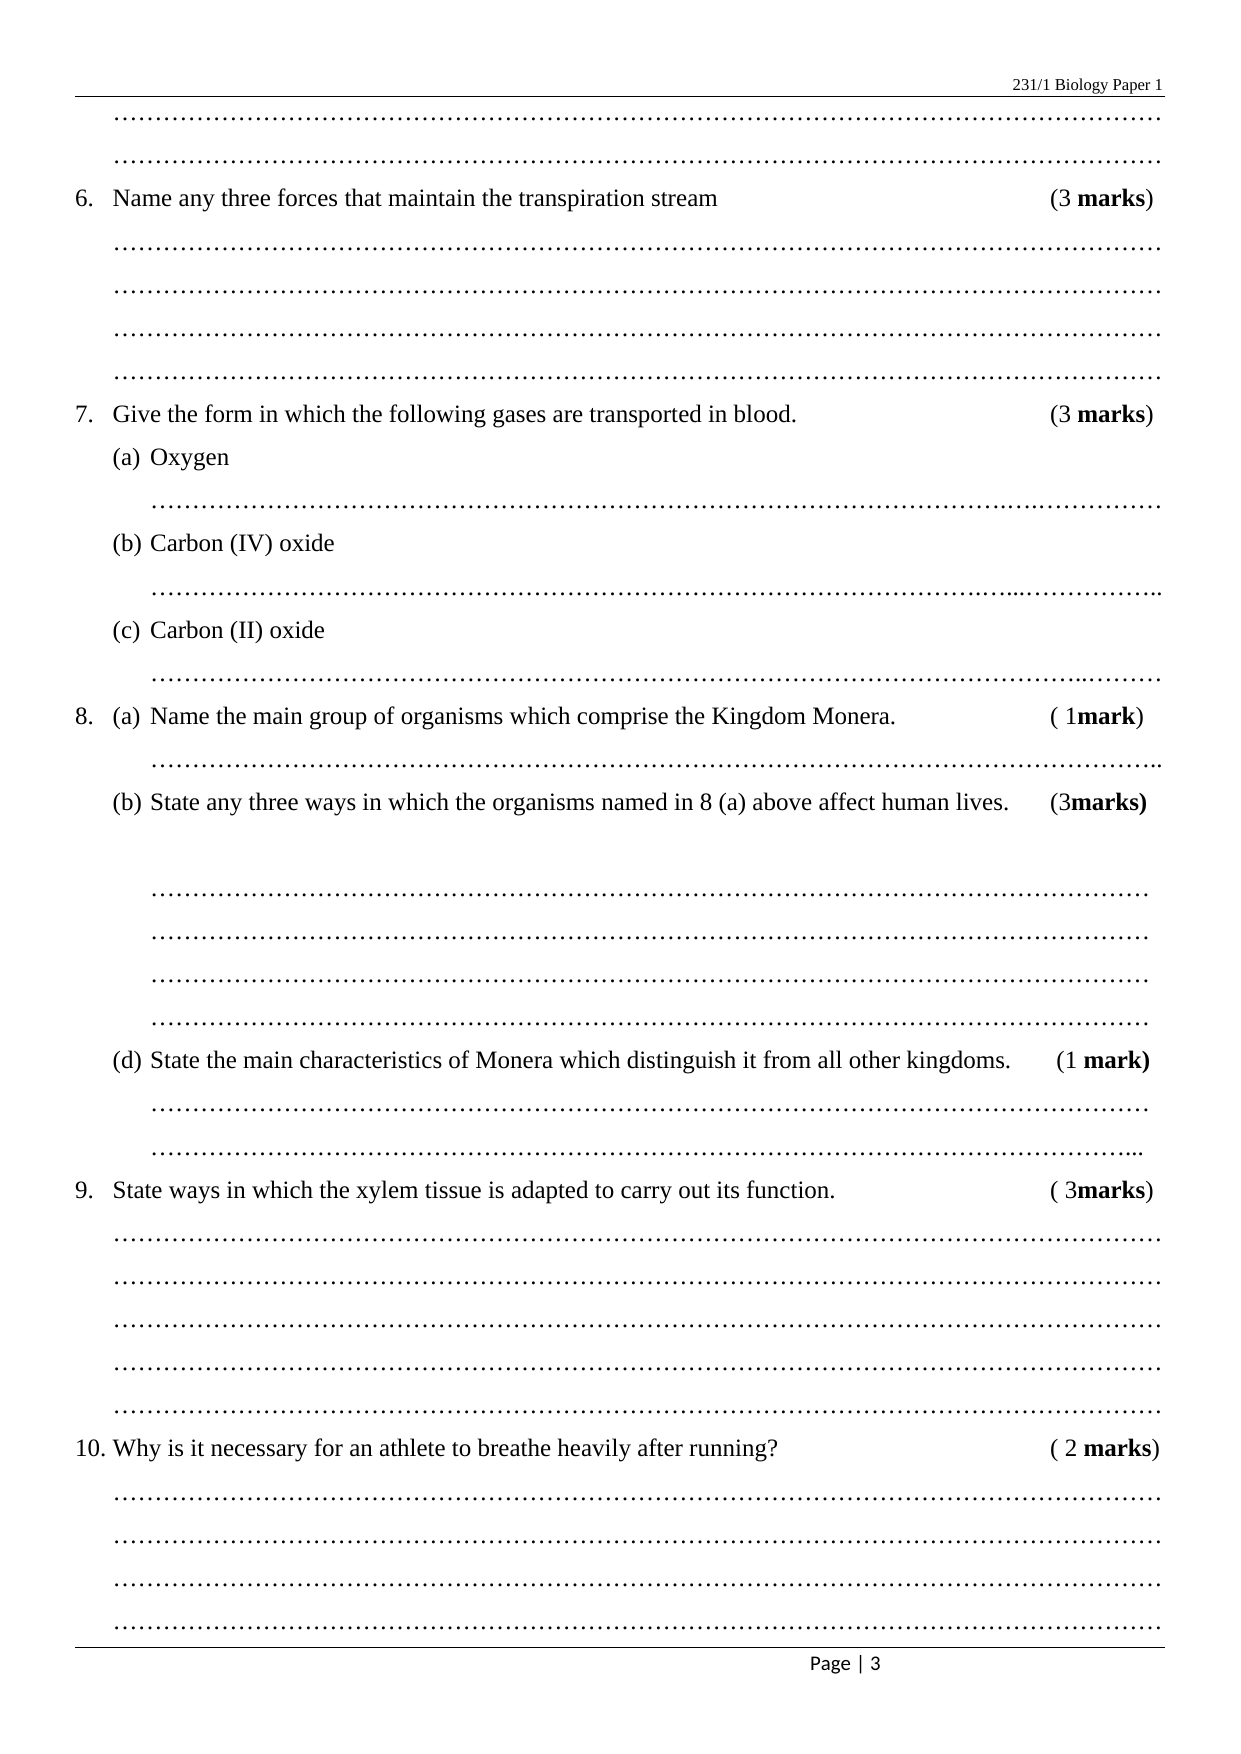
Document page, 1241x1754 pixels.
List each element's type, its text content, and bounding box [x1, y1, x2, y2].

list (a) Name the main group of organisms which comprise the Kingdom Monera. ( 1mark) [75, 701, 1165, 730]
list ………………………………………………………………………………………………………….. [150, 744, 1165, 773]
list Carbon (II) oxide [112, 615, 1165, 643]
list State the main characteristics of Monera which distinguish it from all other kingdoms. (1 mark) [112, 1045, 1165, 1074]
list (b) State any three ways in which the organisms named in 8 (a) above affect human lives. (3marks) [112, 787, 1165, 816]
list ……………………………………………………………………………………………………………………………………………………………………………………………………………………………………………………………………………………………………………………………………………… [112, 1218, 1165, 1333]
list ………………………………………………………………………………………….….…………… [150, 485, 1165, 514]
list Why is it necessary for an athlete to breathe heavily after running? ( 2 marks) [75, 1433, 1165, 1462]
list ……………………………………………………………………………………………………………… [112, 1606, 1165, 1635]
list Oxygen [112, 442, 1165, 471]
list State ways in which the xylem tissue is adapted to carry out its function. ( 3marks) [75, 1175, 1165, 1203]
text ……………………………………………………………………………………………………………… [112, 356, 1165, 385]
text ……………………………………………………………………………………………………………………………………………………………………………………………………………………………………………………………………………………………………………………………………………… [112, 227, 1165, 342]
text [75, 97, 1165, 169]
list …………………………………………………………………………………………………..……… [150, 658, 1165, 687]
list …………………………………………………………………………………………………………………………………………………………………………………………………………………... [150, 1088, 1165, 1160]
list Carbon (IV) oxide [112, 528, 1165, 557]
list Give the form in which the following gases are transported in blood. (3 marks) [75, 399, 1165, 428]
list Name any three forces that maintain the transpiration stream (3 marks) [75, 183, 1165, 212]
list ……………………………………………………………………………………………………………………………………………………………………………………………………………………………………………………………………………………………………………………………………………… [112, 1477, 1165, 1592]
list ………………………………………………………………………………………………………………………………………………………………………………………………………………………………………………………………………………………………………………………………………………………………………………………………………………………………………… [112, 830, 1165, 1031]
list ……………………………………………………………………………………………………………………………………………………………………………………………………………………………… [112, 1347, 1165, 1419]
list ……………………………………………………………………………………….…...…………….. [150, 572, 1165, 600]
